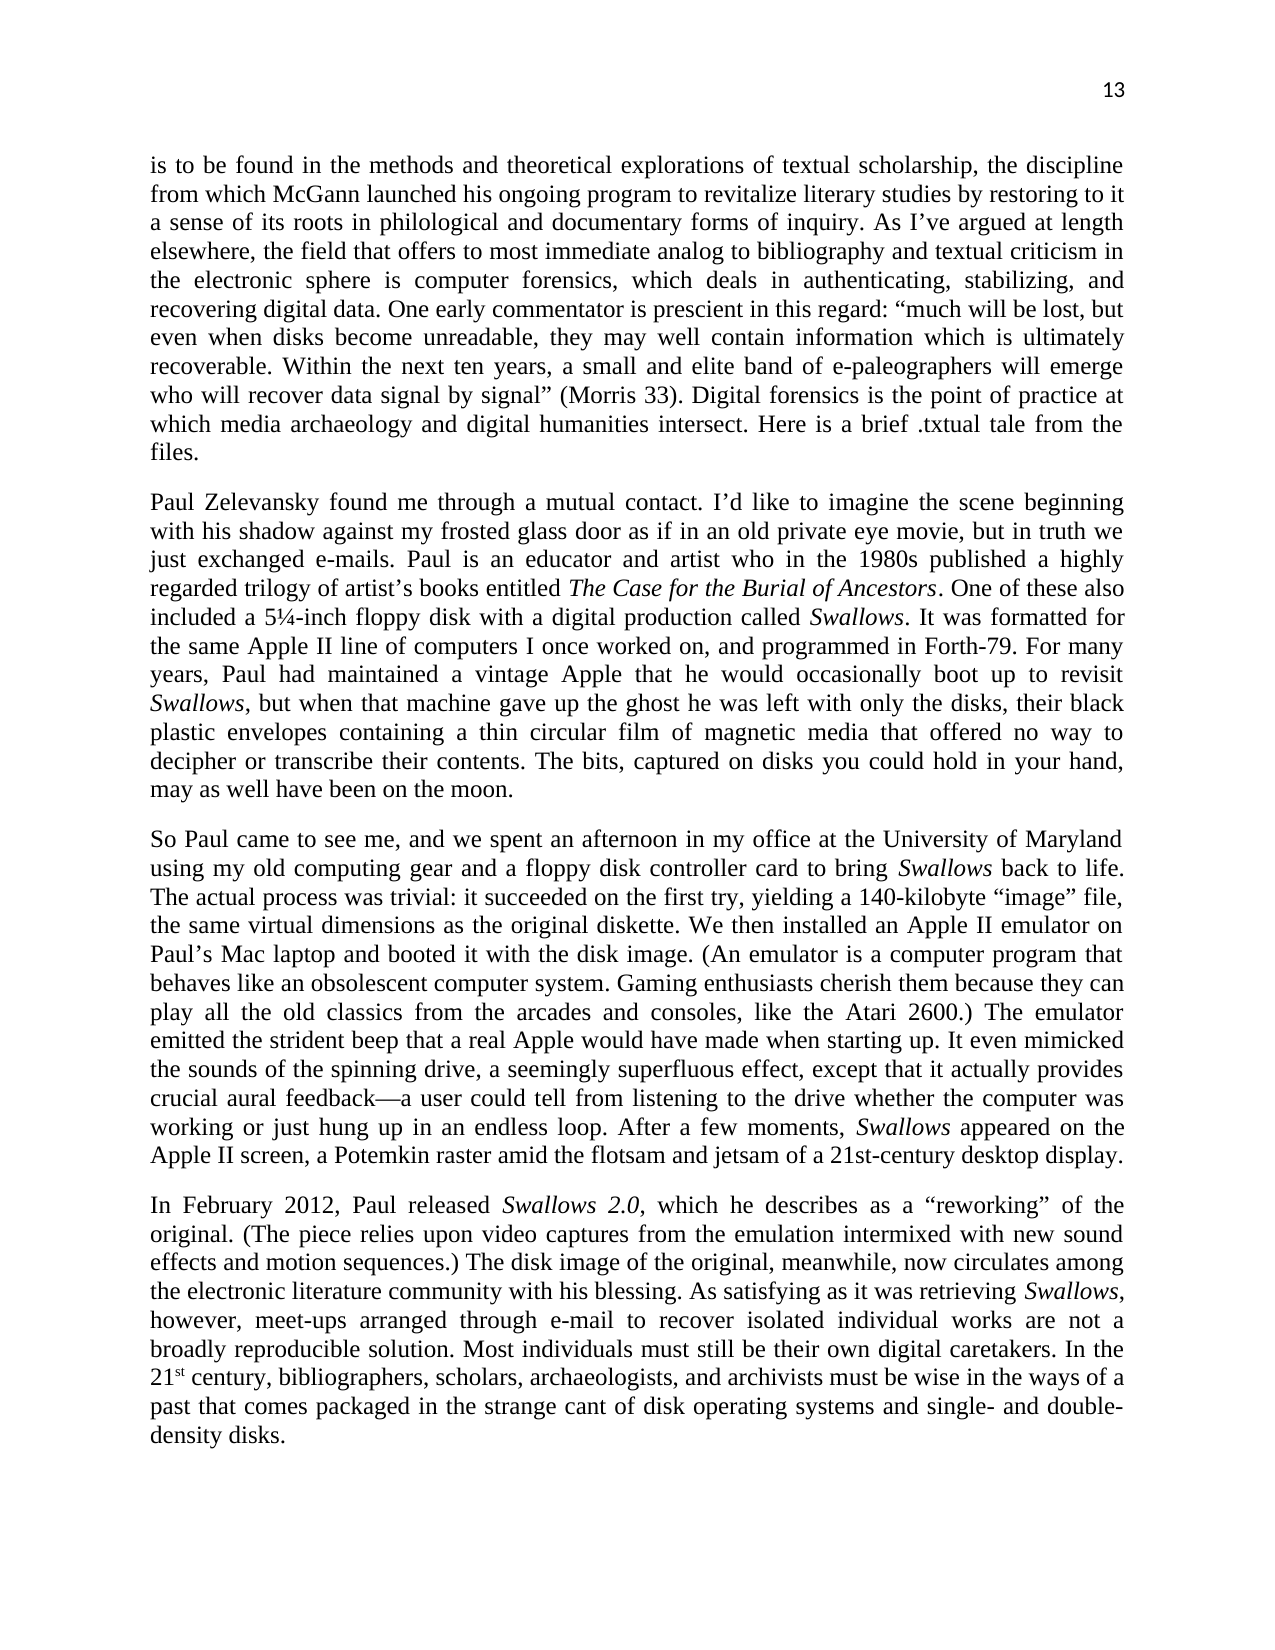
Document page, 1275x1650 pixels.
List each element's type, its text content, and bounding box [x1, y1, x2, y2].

text Paul Zelevansky found me through a mutual contact. I’d like to imagine the scene beginning with his shadow against my frosted glass door as if in an old private eye movie, but in truth we just exchanged e-mails. Paul is an educator and artist who in the 1980s published a highly regarded trilogy of artist’s books entitled The Case for the Burial of Ancestors. One of these also included a 5¼-inch floppy disk with a digital production called Swallows. It was formatted for the same Apple II line of computers I once worked on, and programmed in Forth-79. For many years, Paul had maintained a vintage Apple that he would occasionally boot up to revisit Swallows, but when that machine gave up the ghost he was left with only the disks, their black plastic envelopes containing a thin circular film of magnetic media that offered no way to decipher or transcribe their contents. The bits, captured on disks you could hold in your hand, may as well have been on the moon. [150, 487, 1125, 803]
text In February 2012, Paul released Swallows 2.0, which he describes as a “reworking” of the original. (The piece relies upon video captures from the emulation intermixed with new sound effects and motion sequences.) The disk image of the original, meanwhile, now circulates among the electronic literature community with his blessing. As satisfying as it was retrieving Swallows, however, meet-ups arranged through e-mail to recover isolated individual works are not a broadly reproducible solution. Most individuals must still be their own digital caretakers. In the 21st century, bibliographers, scholars, archaeologists, and archivists must be wise in the ways of a past that comes packaged in the strange cant of disk operating systems and single- and double-density disks. [150, 1190, 1125, 1449]
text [150, 150, 1125, 466]
text So Paul came to see me, and we spent an afternoon in my office at the University of Maryland using my old computing gear and a floppy disk controller card to bring Swallows back to life. The actual process was trivial: it succeeded on the first try, yielding a 140-kilobyte “image” file, the same virtual dimensions as the original diskette. We then installed an Apple II emulator on Paul’s Mac laptop and booted it with the disk image. (An emulator is a computer program that behaves like an obsolescent computer system. Gaming enthusiasts cherish them because they can play all the old classics from the arcades and consoles, like the Atari 2600.) The emulator emitted the strident beep that a real Apple would have made when starting up. It even mimicked the sounds of the spinning drive, a seemingly superfluous effect, except that it actually provides crucial aural feedback—a user could tell from listening to the drive whether the computer was working or just hung up in an endless loop. After a few moments, Swallows appeared on the Apple II screen, a Potemkin raster amid the flotsam and jetsam of a 21st-century desktop display. [150, 824, 1125, 1169]
